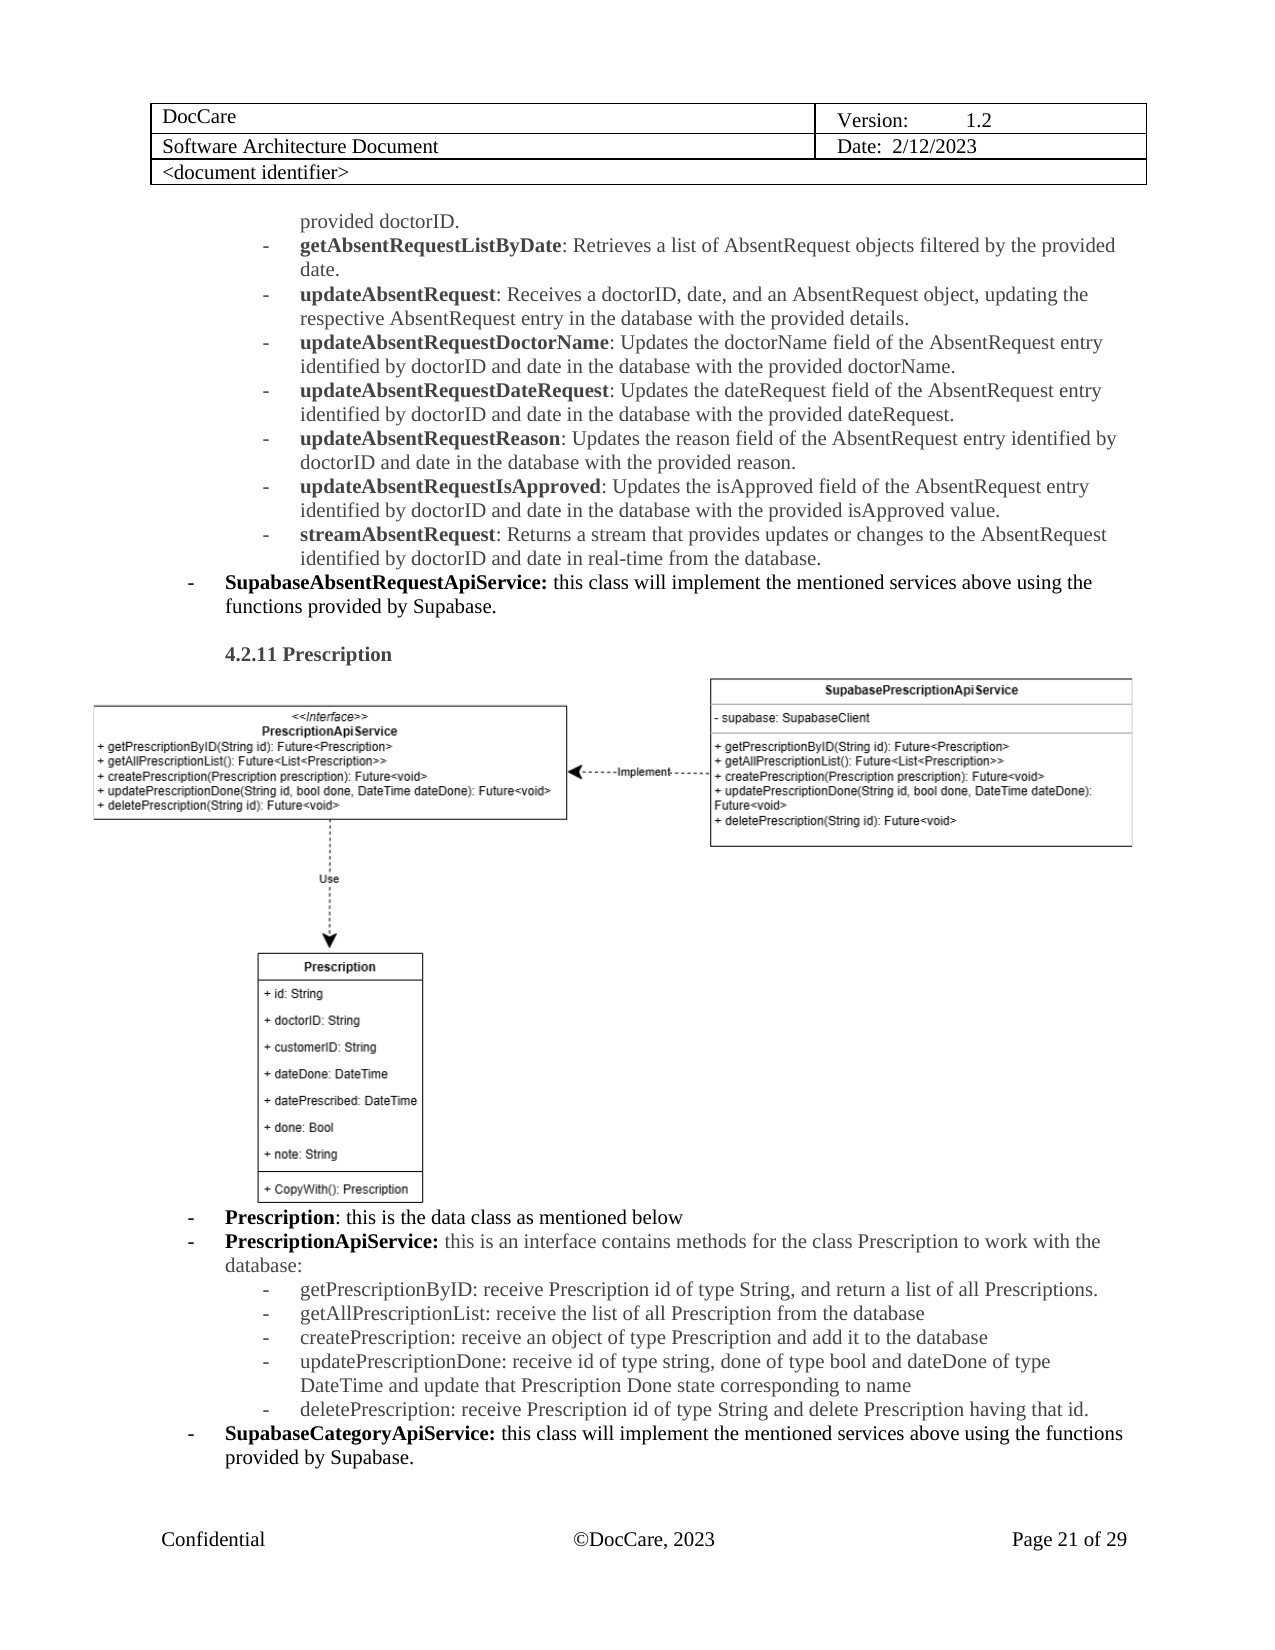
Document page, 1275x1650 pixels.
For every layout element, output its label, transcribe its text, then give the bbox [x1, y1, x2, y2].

list Prescription: this is the data class as mentioned below [187, 1205, 1125, 1229]
subtitle 4.2.11 Prescription [150, 642, 1125, 666]
list streamAbsentRequest: Returns a stream that provides updates or changes to the AbsentRequest identified by doctorID and date in real-time from the database. [262, 522, 1125, 570]
list getAbsentRequestListByDate: Retrieves a list of AbsentRequest objects filtered by the provided date. [262, 233, 1125, 281]
list getPrescriptionByID: receive Prescription id of type String, and return a list of all Prescriptions. [262, 1277, 1125, 1301]
list PrescriptionApiService: this is an interface contains methods for the class Prescription to work with the database: [187, 1229, 1125, 1277]
list createPrescription: receive an object of type Prescription and add it to the database [262, 1325, 1125, 1349]
picture [93, 678, 1133, 1205]
list deletePrescription: receive Prescription id of type String and delete Prescription having that id. [262, 1397, 1125, 1421]
list getAllPrescriptionList: receive the list of all Prescription from the database [262, 1301, 1125, 1325]
list updateAbsentRequestReason: Updates the reason field of the AbsentRequest entry identified by doctorID and date in the database with the provided reason. [262, 426, 1125, 474]
list updateAbsentRequestIsApproved: Updates the isApproved field of the AbsentRequest entry identified by doctorID and date in the database with the provided isApproved value. [262, 474, 1125, 522]
list updateAbsentRequest: Receives a doctorID, date, and an AbsentRequest object, updating the respective AbsentRequest entry in the database with the provided details. [262, 281, 1125, 329]
list updatePrescriptionDone: receive id of type string, done of type bool and dateDone of type DateTime and update that Prescription Done state corresponding to name [262, 1349, 1125, 1397]
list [262, 209, 1125, 233]
list updateAbsentRequestDoctorName: Updates the doctorName field of the AbsentRequest entry identified by doctorID and date in the database with the provided doctorName. [262, 329, 1125, 378]
list SupabaseCategoryApiService: this class will implement the mentioned services above using the functions provided by Supabase. [187, 1421, 1125, 1469]
list SupabaseAbsentRequestApiService: this class will implement the mentioned services above using the functions provided by Supabase. [187, 570, 1125, 618]
list updateAbsentRequestDateRequest: Updates the dateRequest field of the AbsentRequest entry identified by doctorID and date in the database with the provided dateRequest. [262, 378, 1125, 426]
